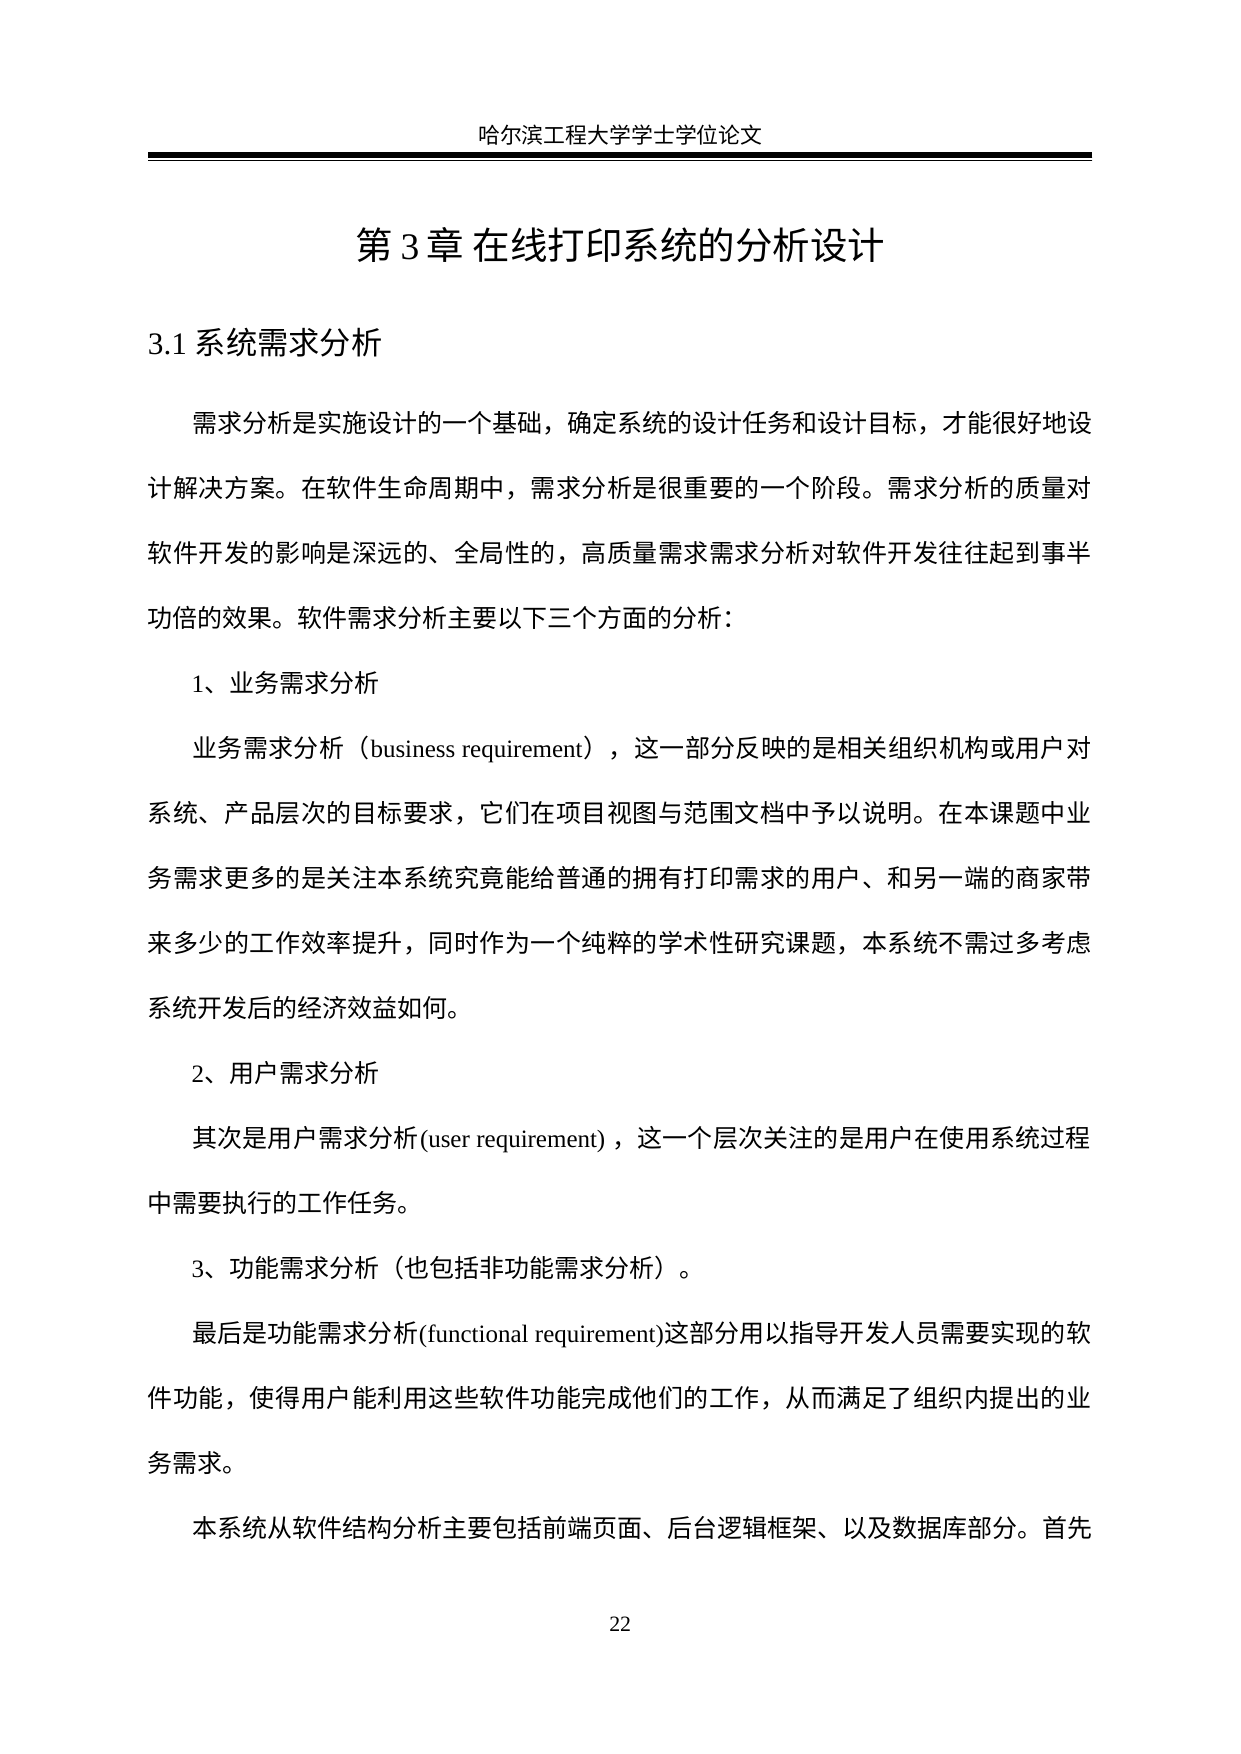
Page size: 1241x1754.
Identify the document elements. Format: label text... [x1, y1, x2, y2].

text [148, 1494, 1092, 1559]
text 1、业务需求分析 [148, 649, 1092, 714]
text 需求分析是实施设计的一个基础，确定系统的设计任务和设计目标，才能很好地设计解决方案。在软件生命周期中，需求分析是很重要的一个阶段。需求分析的质量对软件开发的影响是深远的、全局性的，高质量需求需求分析对软件开发往往起到事半功倍的效果。软件需求分析主要以下三个方面的分析： [148, 389, 1092, 649]
text 最后是功能需求分析(functional requirement)这部分用以指导开发人员需要实现的软件功能，使得用户能利用这些软件功能完成他们的工作，从而满足了组织内提出的业务需求。 [148, 1299, 1092, 1494]
text 3、功能需求分析（也包括非功能需求分析）。 [148, 1234, 1092, 1299]
subtitle 第3章 在线打印系统的分析设计 [148, 211, 1092, 276]
text 业务需求分析（business requirement），这一部分反映的是相关组织机构或用户对系统、产品层次的目标要求，它们在项目视图与范围文档中予以说明。在本课题中业务需求更多的是关注本系统究竟能给普通的拥有打印需求的用户、和另一端的商家带来多少的工作效率提升，同时作为一个纯粹的学术性研究课题，本系统不需过多考虑系统开发后的经济效益如何。 [148, 714, 1092, 1039]
text 其次是用户需求分析(user requirement) ，这一个层次关注的是用户在使用系统过程中需要执行的工作任务。 [148, 1104, 1092, 1234]
subtitle 3.1 系统需求分析 [148, 308, 1092, 373]
text 2、用户需求分析 [148, 1039, 1092, 1104]
